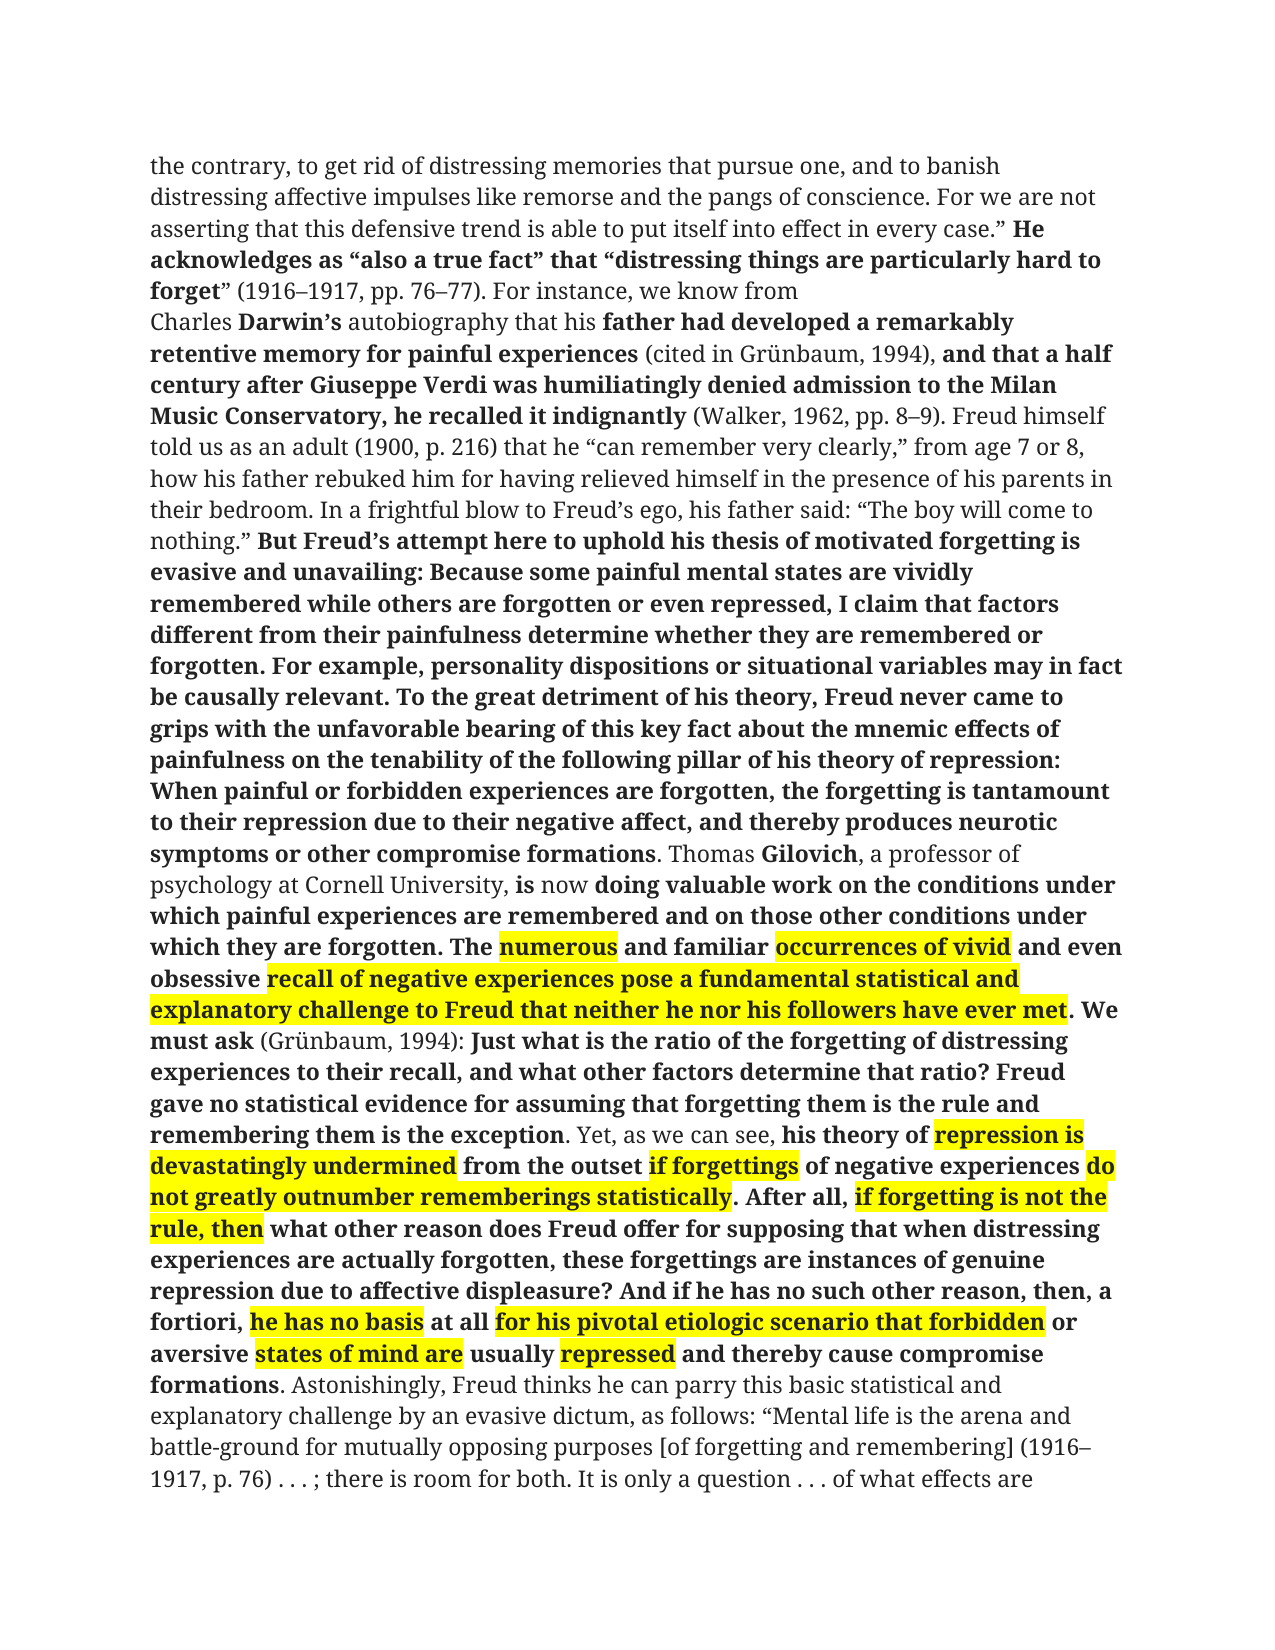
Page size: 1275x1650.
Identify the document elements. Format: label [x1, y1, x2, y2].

text [150, 150, 1125, 1494]
